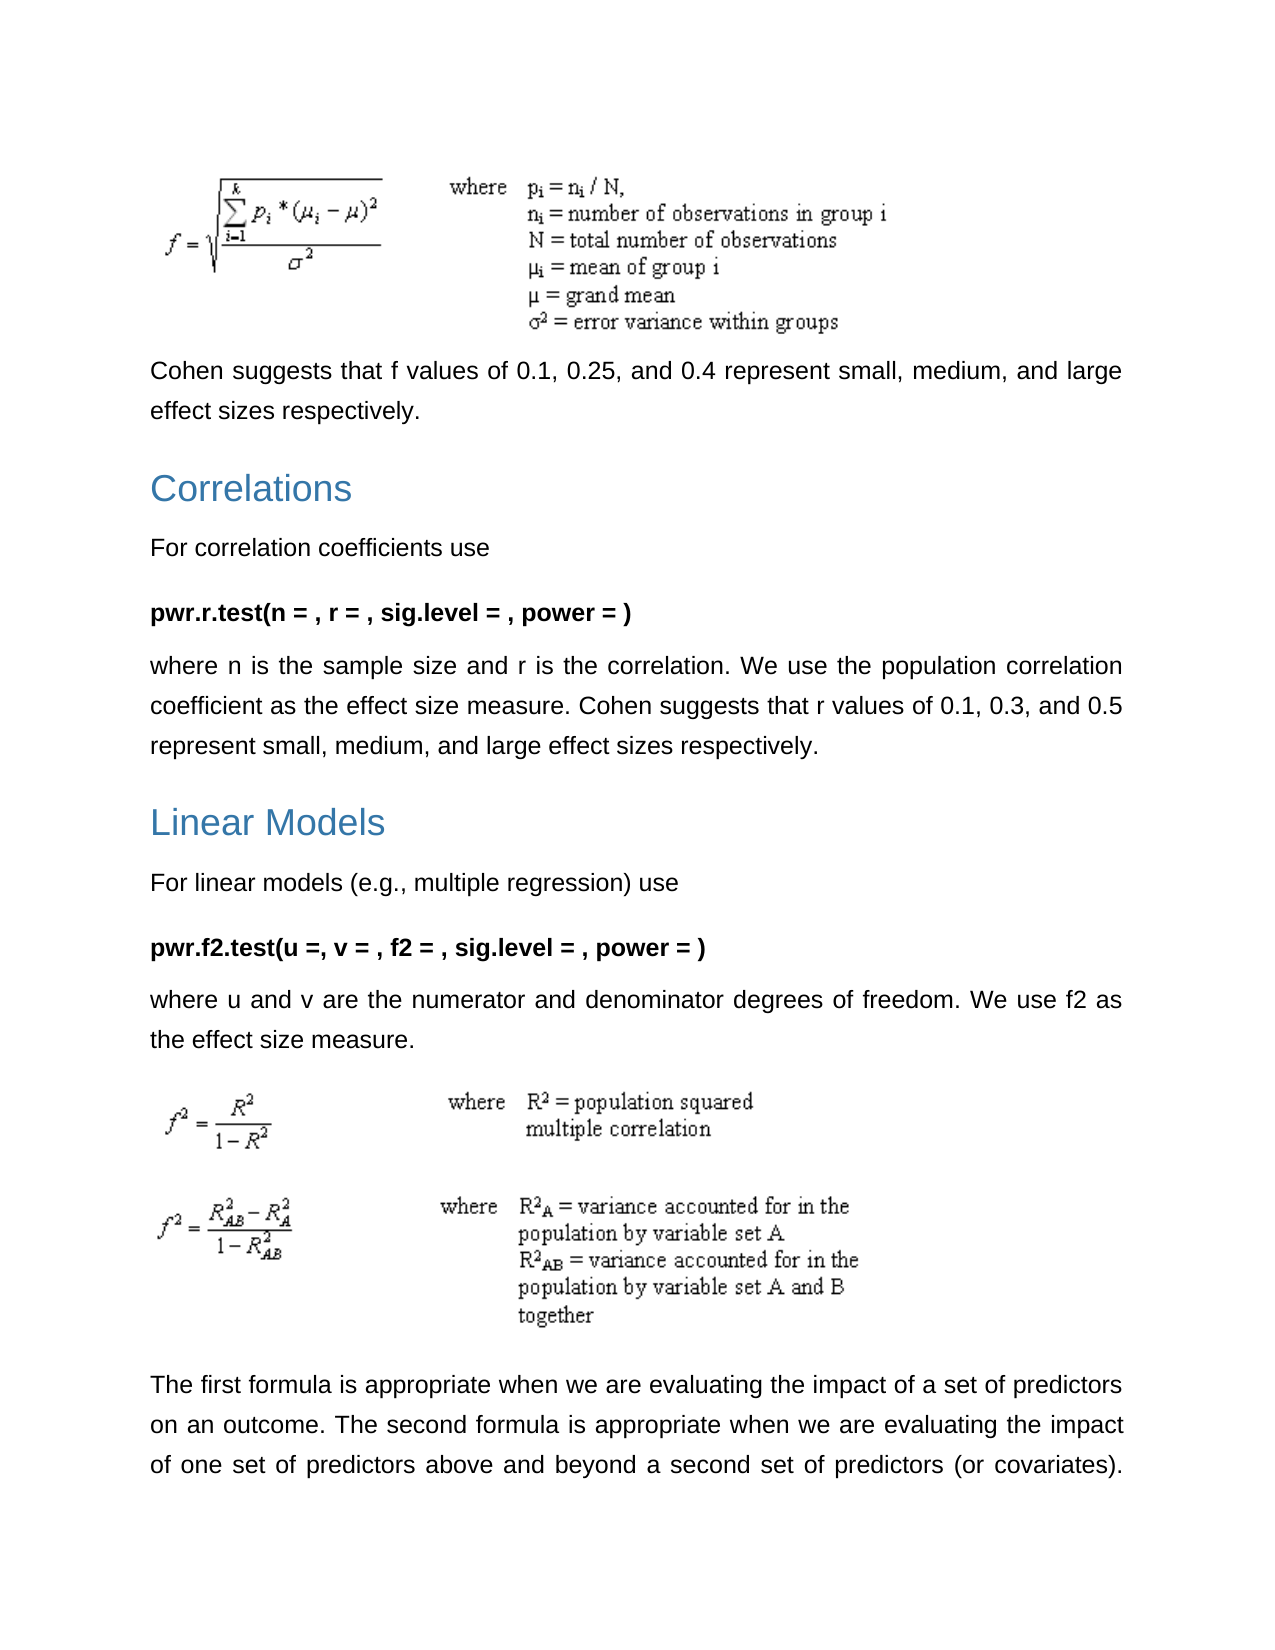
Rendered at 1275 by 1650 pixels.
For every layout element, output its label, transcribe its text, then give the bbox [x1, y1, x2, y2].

text For linear models (e.g., multiple regression) use [150, 856, 1125, 896]
text For correlation coefficients use [150, 522, 1125, 562]
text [150, 1359, 1125, 1479]
picture [150, 1078, 758, 1160]
text where n is the sample size and r is the correlation. We use the population correlation coefficient as the effect size measure. Cohen suggests that r values of 0.1, 0.3, and 0.5 represent small, medium, and large effect sizes respectively. [150, 639, 1125, 759]
picture [150, 150, 894, 345]
text where u and v are the numerator and denominator degrees of freedom. We use f2 as the effect size measure. [150, 974, 1125, 1054]
subtitle Linear Models [150, 794, 1125, 844]
text pwr.f2.test(u =, v = , f2 = , sig.level = , power = ) [150, 921, 1125, 961]
subtitle Correlations [150, 459, 1125, 509]
picture [150, 1185, 865, 1334]
text pwr.r.test(n = , r = , sig.level = , power = ) [150, 587, 1125, 627]
